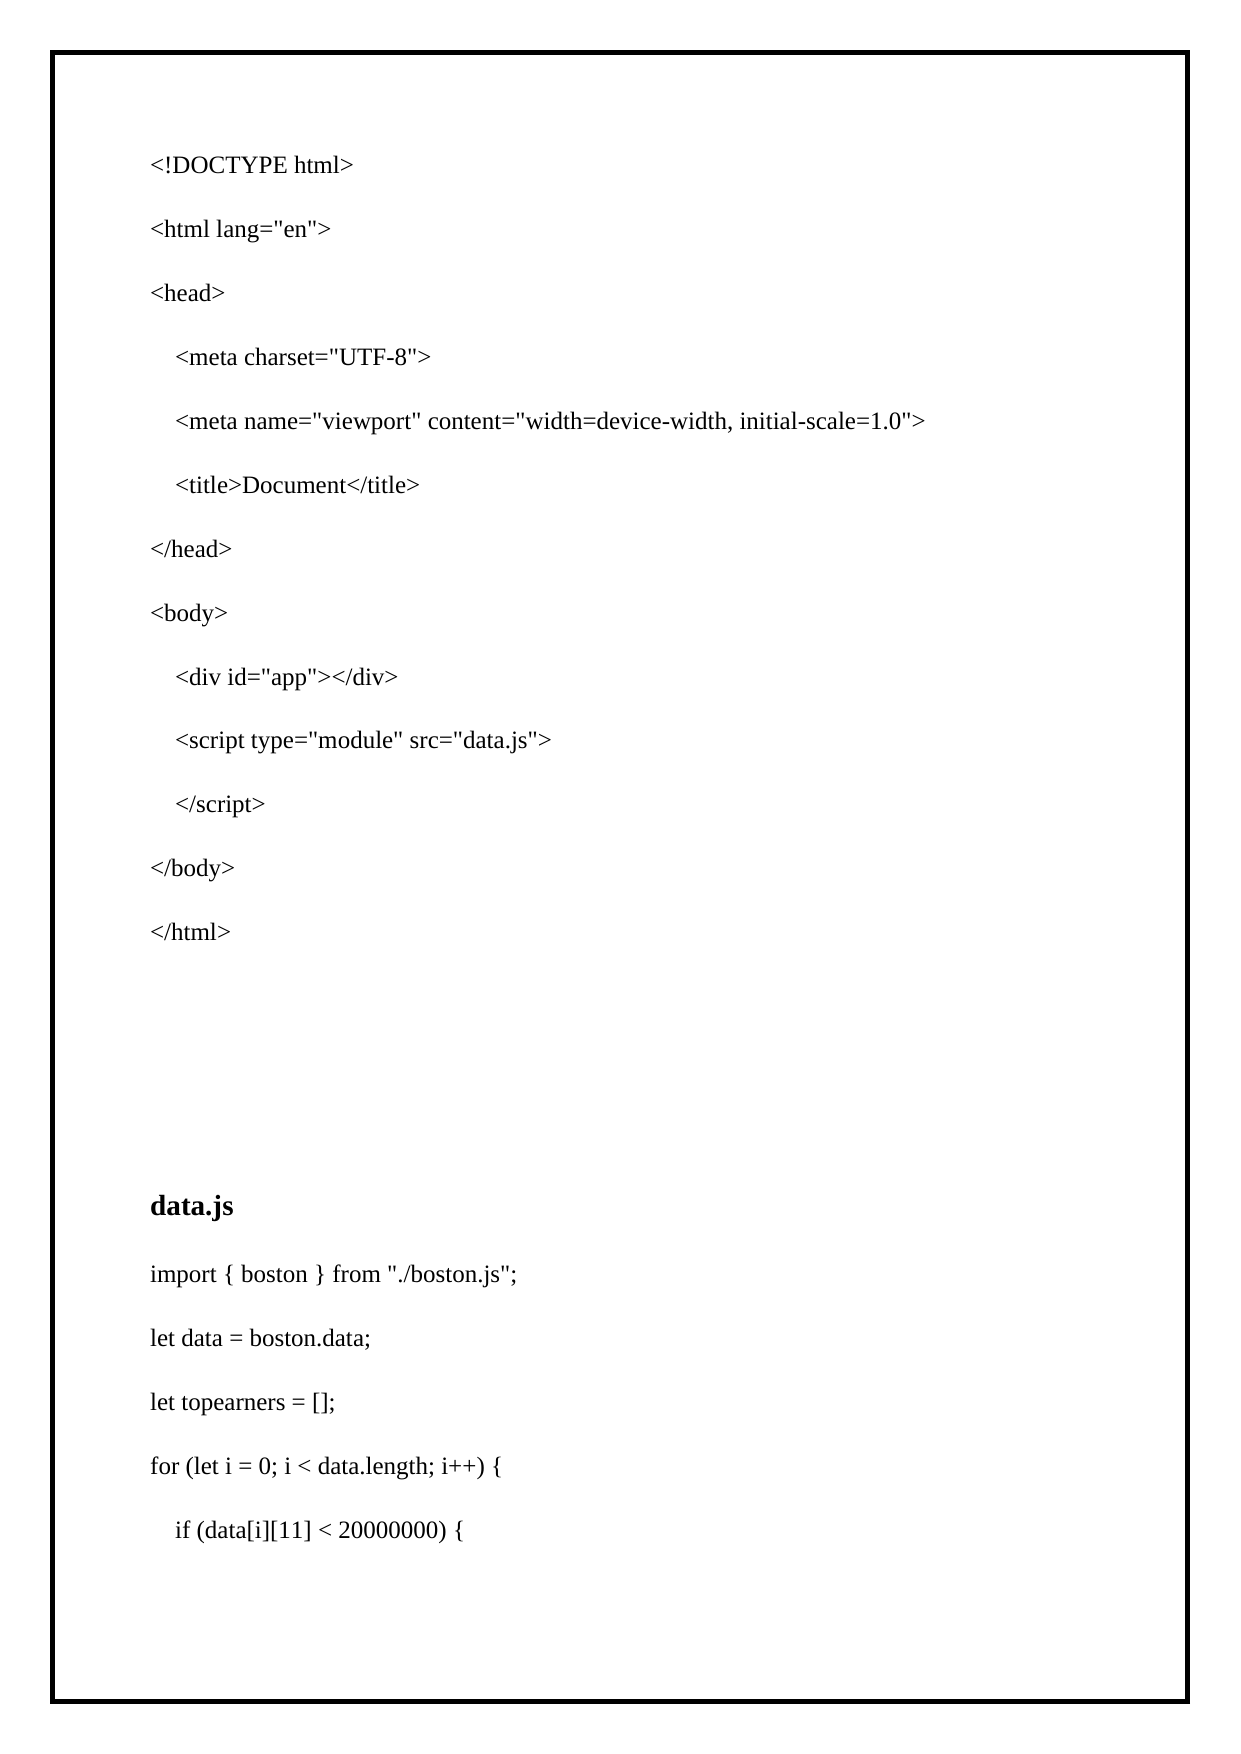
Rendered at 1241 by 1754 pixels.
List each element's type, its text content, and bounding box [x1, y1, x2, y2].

text <script type="module" src="data.js"> [150, 726, 1090, 754]
text <title>Document</title> [150, 470, 1090, 498]
text </body> [150, 853, 1090, 882]
text import { boston } from "./boston.js"; [150, 1259, 1090, 1288]
text <div id="app"></div> [150, 662, 1090, 690]
text data.js [150, 1188, 1090, 1221]
text for (let i = 0; i < data.length; i++) { [150, 1451, 1090, 1479]
text </script> [150, 789, 1090, 818]
text <meta charset="UTF-8"> [150, 342, 1090, 371]
text if (data[i][11] < 20000000) { [150, 1515, 1090, 1543]
text <body> [150, 598, 1090, 626]
text <meta name="viewport" content="width=device-width, initial-scale=1.0"> [150, 406, 1090, 434]
text <html lang="en"> [150, 214, 1090, 243]
text let data = boston.data; [150, 1323, 1090, 1352]
text let topearners = []; [150, 1387, 1090, 1416]
text </head> [150, 534, 1090, 562]
text <head> [150, 278, 1090, 307]
text </html> [150, 917, 1090, 946]
text <!DOCTYPE html> [150, 150, 1090, 179]
